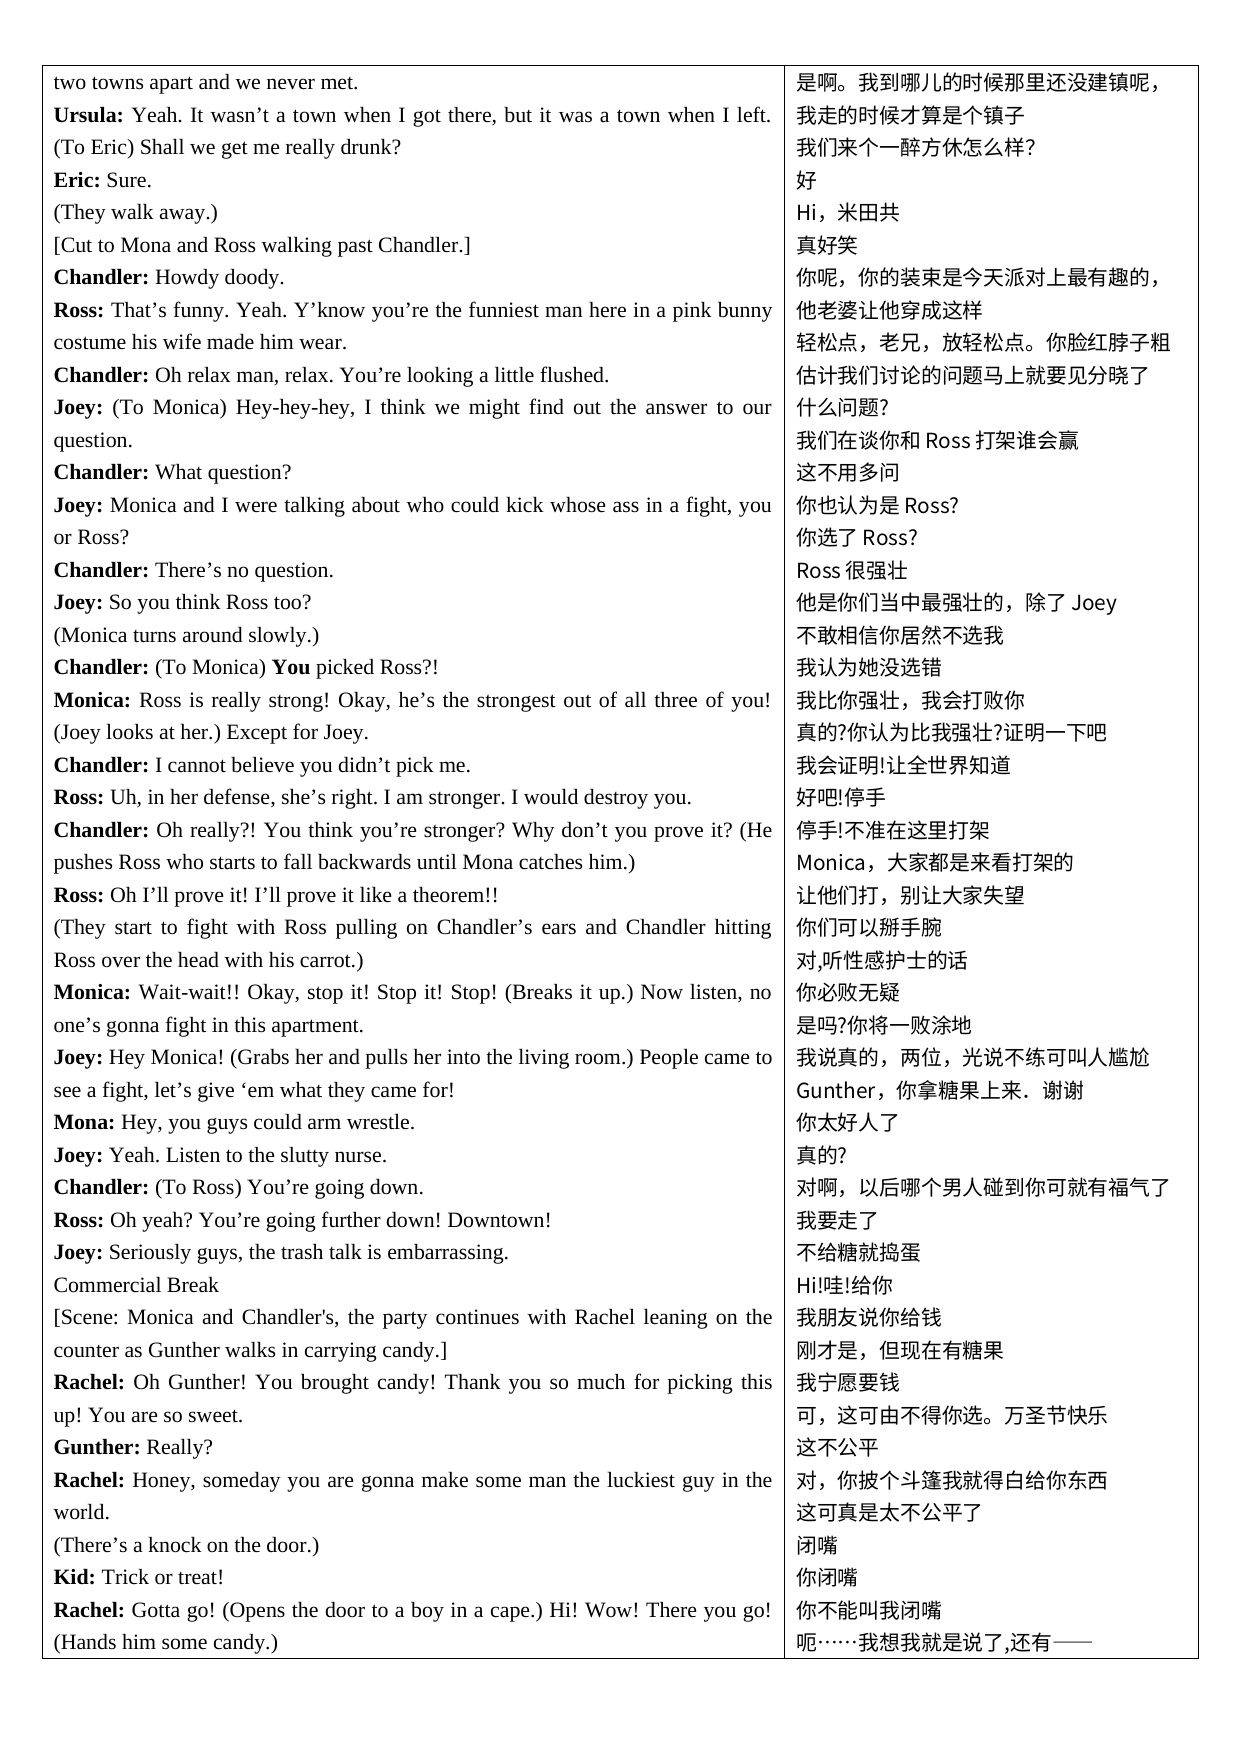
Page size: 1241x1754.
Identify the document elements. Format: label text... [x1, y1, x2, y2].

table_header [43, 66, 784, 1658]
